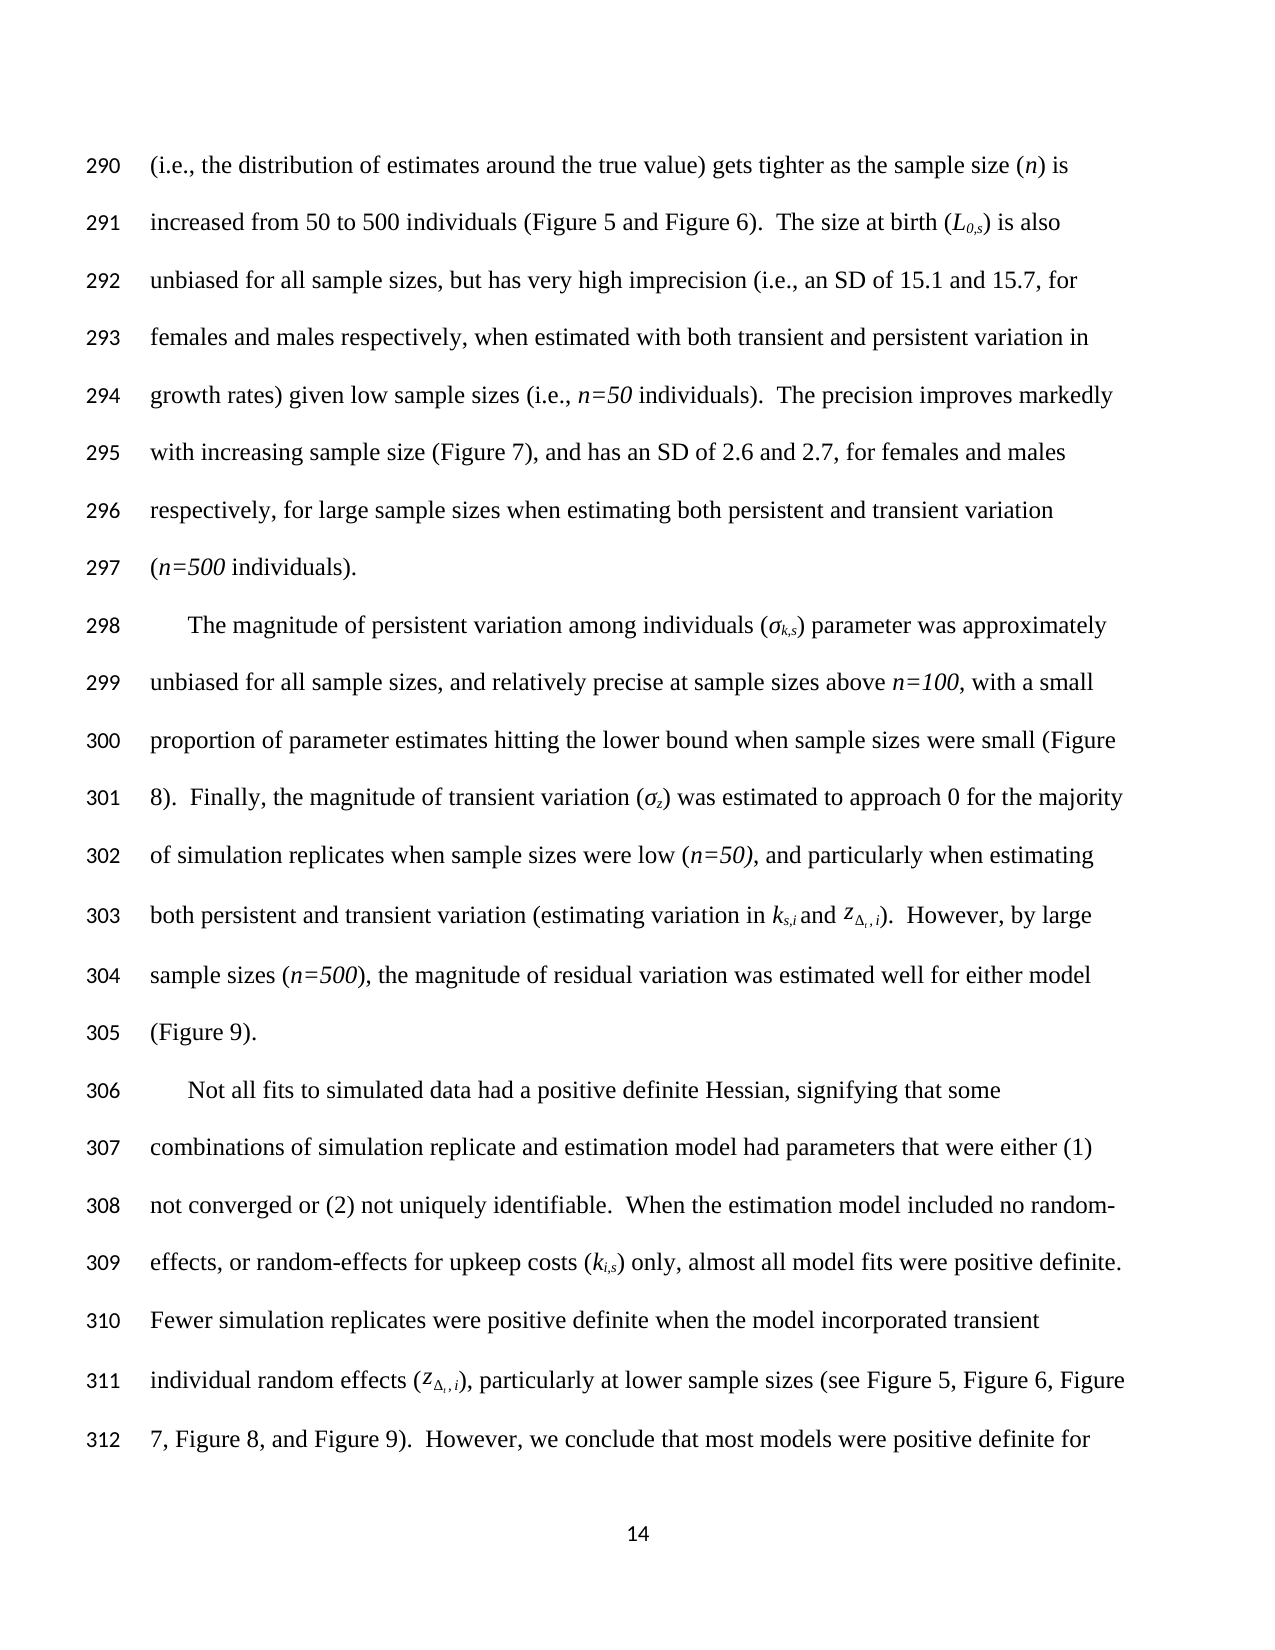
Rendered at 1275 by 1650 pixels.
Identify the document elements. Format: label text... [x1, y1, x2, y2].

text The magnitude of persistent variation among individuals (σk,s) parameter was approximately unbiased for all sample sizes, and relatively precise at sample sizes above n=100, with a small proportion of parameter estimates hitting the lower bound when sample sizes were small (Figure 8). Finally, the magnitude of transient variation (σz) was estimated to approach 0 for the majority of simulation replicates when sample sizes were low (n=50), and particularly when estimating both persistent and transient variation (estimating variation in ks,i and ). However, by large sample sizes (n=500), the magnitude of residual variation was estimated well for either model (Figure 9). [150, 610, 1125, 1046]
